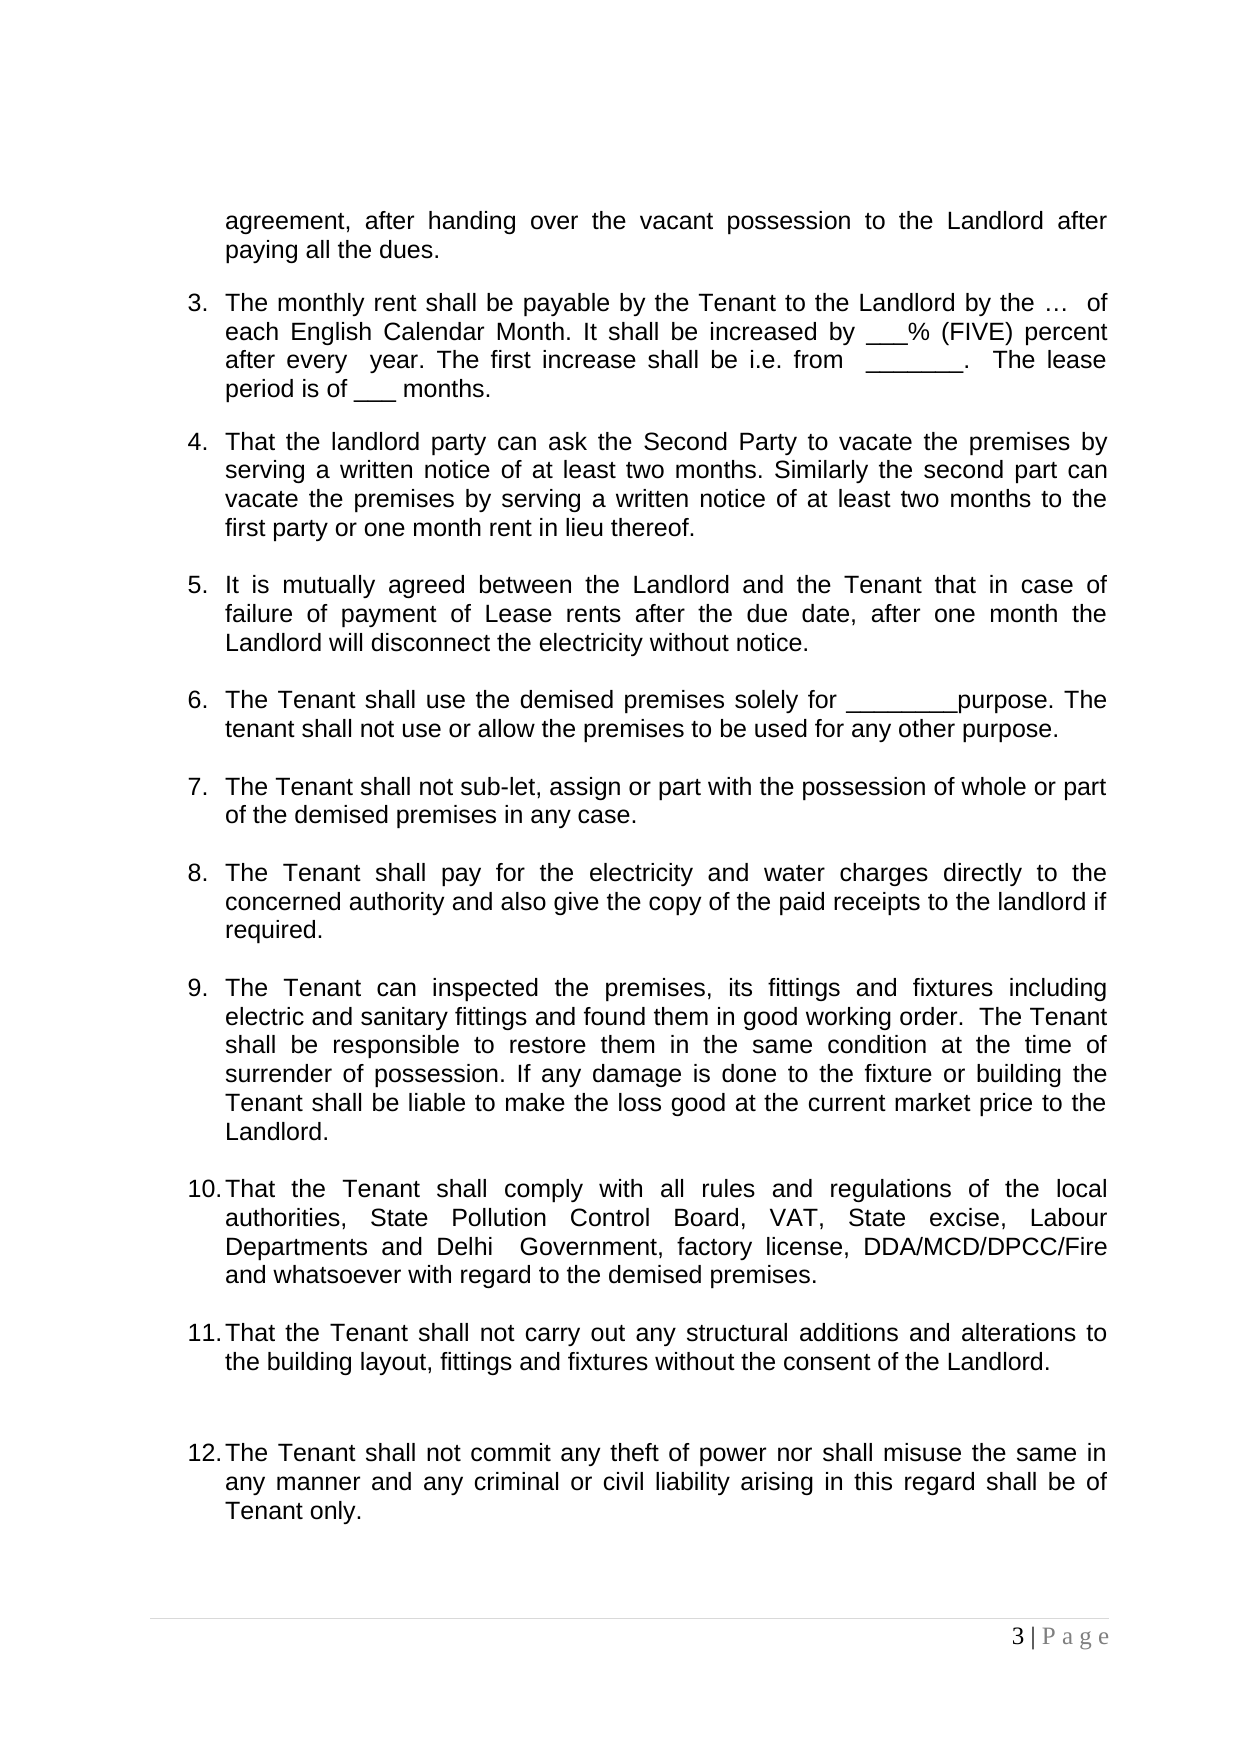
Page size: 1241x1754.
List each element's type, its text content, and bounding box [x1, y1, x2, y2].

list That the Tenant shall not carry out any structural additions and alterations to the building layout, fittings and fixtures without the consent of the Landlord. [187, 1318, 1109, 1376]
list The Tenant shall not commit any theft of power nor shall misuse the same in any manner and any criminal or civil liability arising in this regard shall be of Tenant only. [187, 1438, 1109, 1524]
list The monthly rent shall be payable by the Tenant to the Landlord by the … of each English Calendar Month. It shall be increased by ___% (FIVE) percent after every year. The first increase shall be i.e. from _______. The lease period is of ___ months. [187, 288, 1109, 403]
list That the Tenant shall comply with all rules and regulations of the local authorities, State Pollution Control Board, VAT, State excise, Labour Departments and Delhi Government, factory license, DDA/MCD/DPCC/Fire and whatsoever with regard to the demised premises. [187, 1174, 1109, 1289]
list It is mutually agreed between the Landlord and the Tenant that in case of failure of payment of Lease rents after the due date, after one month the Landlord will disconnect the electricity without notice. [187, 571, 1109, 657]
list The Tenant shall use the demised premises solely for ________purpose. The tenant shall not use or allow the premises to be used for any other purpose. [187, 686, 1109, 743]
list The Tenant shall pay for the electricity and water charges directly to the concerned authority and also give the copy of the paid receipts to the landlord if required. [187, 858, 1109, 944]
list The Tenant shall not sub-let, assign or part with the possession of whole or part of the demised premises in any case. [187, 772, 1109, 829]
list That the landlord party can ask the Second Party to vacate the premises by serving a written notice of at least two months. Similarly the second part can vacate the premises by serving a written notice of at least two months to the first party or one month rent in lieu thereof. [187, 427, 1109, 542]
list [187, 206, 1109, 264]
list The Tenant can inspected the premises, its fittings and fixtures including electric and sanitary fittings and found them in good working order. The Tenant shall be responsible to restore them in the same condition at the time of surrender of possession. If any damage is done to the fixture or building the Tenant shall be liable to make the loss good at the current market price to the Landlord. [187, 973, 1109, 1146]
